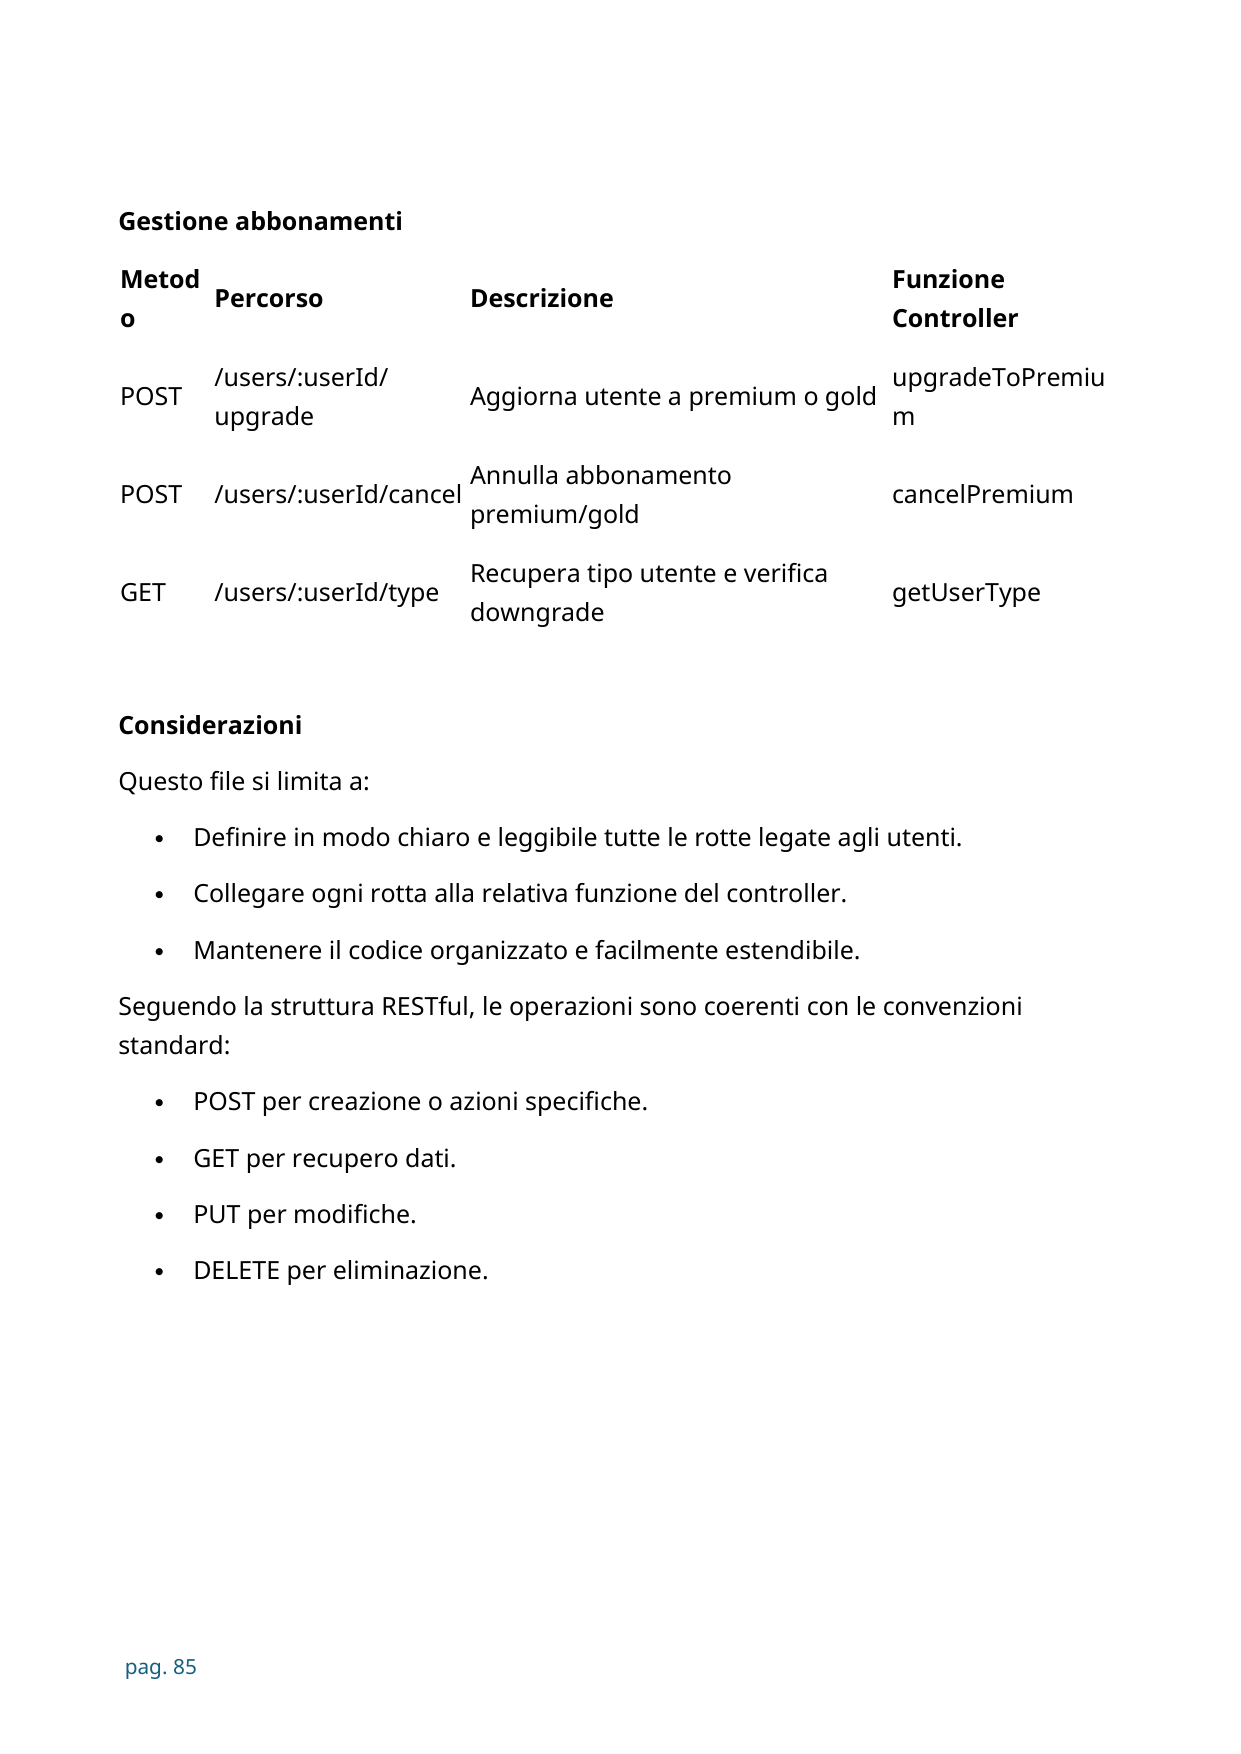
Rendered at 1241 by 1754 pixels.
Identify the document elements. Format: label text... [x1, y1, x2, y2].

table_header Percorso [213, 260, 468, 358]
list PUT per modifiche. [156, 1196, 1122, 1230]
table_cell getUserType [890, 554, 1122, 652]
table_cell Recupera tipo utente e verifica downgrade [468, 554, 890, 652]
table_cell upgradeToPremium [890, 358, 1122, 456]
table_cell POST [118, 456, 212, 554]
text Considerazioni [118, 708, 1122, 742]
list Collegare ogni rotta alla relativa funzione del controller. [156, 876, 1122, 910]
table_cell /users/:userId/upgrade [213, 358, 468, 456]
table_cell GET [118, 554, 212, 652]
table_header Metodo [118, 260, 212, 358]
table_header Funzione Controller [890, 260, 1122, 358]
list Definire in modo chiaro e leggibile tutte le rotte legate agli utenti. [156, 820, 1122, 854]
list GET per recupero dati. [156, 1140, 1122, 1174]
table_cell Annulla abbonamento premium/gold [468, 456, 890, 554]
table_header Descrizione [468, 260, 890, 358]
table_cell /users/:userId/type [213, 554, 468, 652]
text Seguendo la struttura RESTful, le operazioni sono coerenti con le convenzioni standard: [118, 988, 1122, 1062]
list DELETE per eliminazione. [156, 1252, 1122, 1287]
list Mantenere il codice organizzato e facilmente estendibile. [156, 932, 1122, 966]
list POST per creazione o azioni specifiche. [156, 1084, 1122, 1118]
text Questo file si limita a: [118, 764, 1122, 798]
text Gestione abbonamenti [118, 204, 1122, 238]
table_cell POST [118, 358, 212, 456]
table_cell cancelPremium [890, 456, 1122, 554]
table_cell /users/:userId/cancel [213, 456, 468, 554]
table_cell Aggiorna utente a premium o gold [468, 358, 890, 456]
